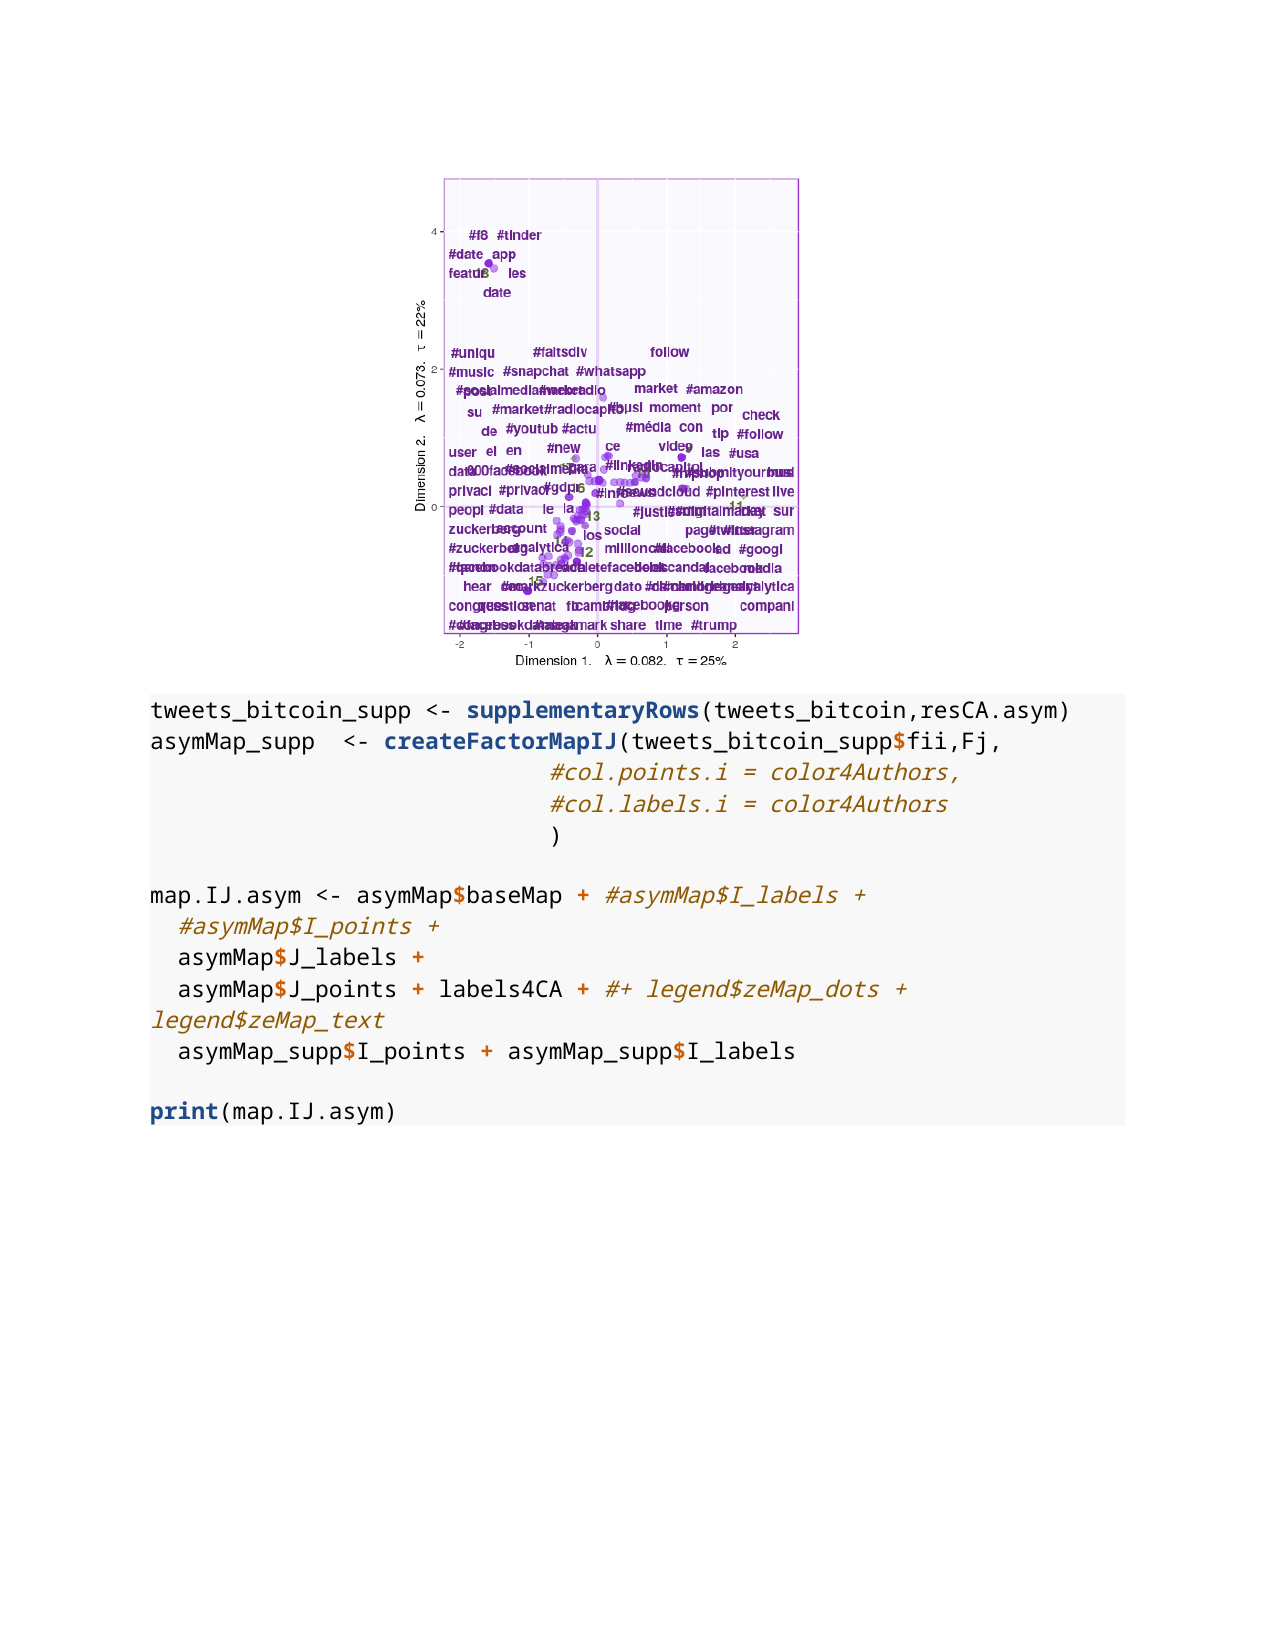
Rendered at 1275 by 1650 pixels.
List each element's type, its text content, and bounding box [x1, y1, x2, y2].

picture [168, 150, 1044, 675]
text tweets_bitcoin_supp <- supplementaryRows(tweets_bitcoin,resCA.asym) asymMap_supp <- createFactorMapIJ(tweets_bitcoin_supp$fii,Fj, #col.points.i = color4Authors, #col.labels.i = color4Authors ) map.IJ.asym <- asymMap$baseMap + #asymMap$I_labels + #asymMap$I_points + asymMap$J_labels + asymMap$J_points + labels4CA + #+ legend$zeMap_dots + legend$zeMap_text asymMap_supp$I_points + asymMap_supp$I_labels print(map.IJ.asym) [150, 694, 1125, 1126]
